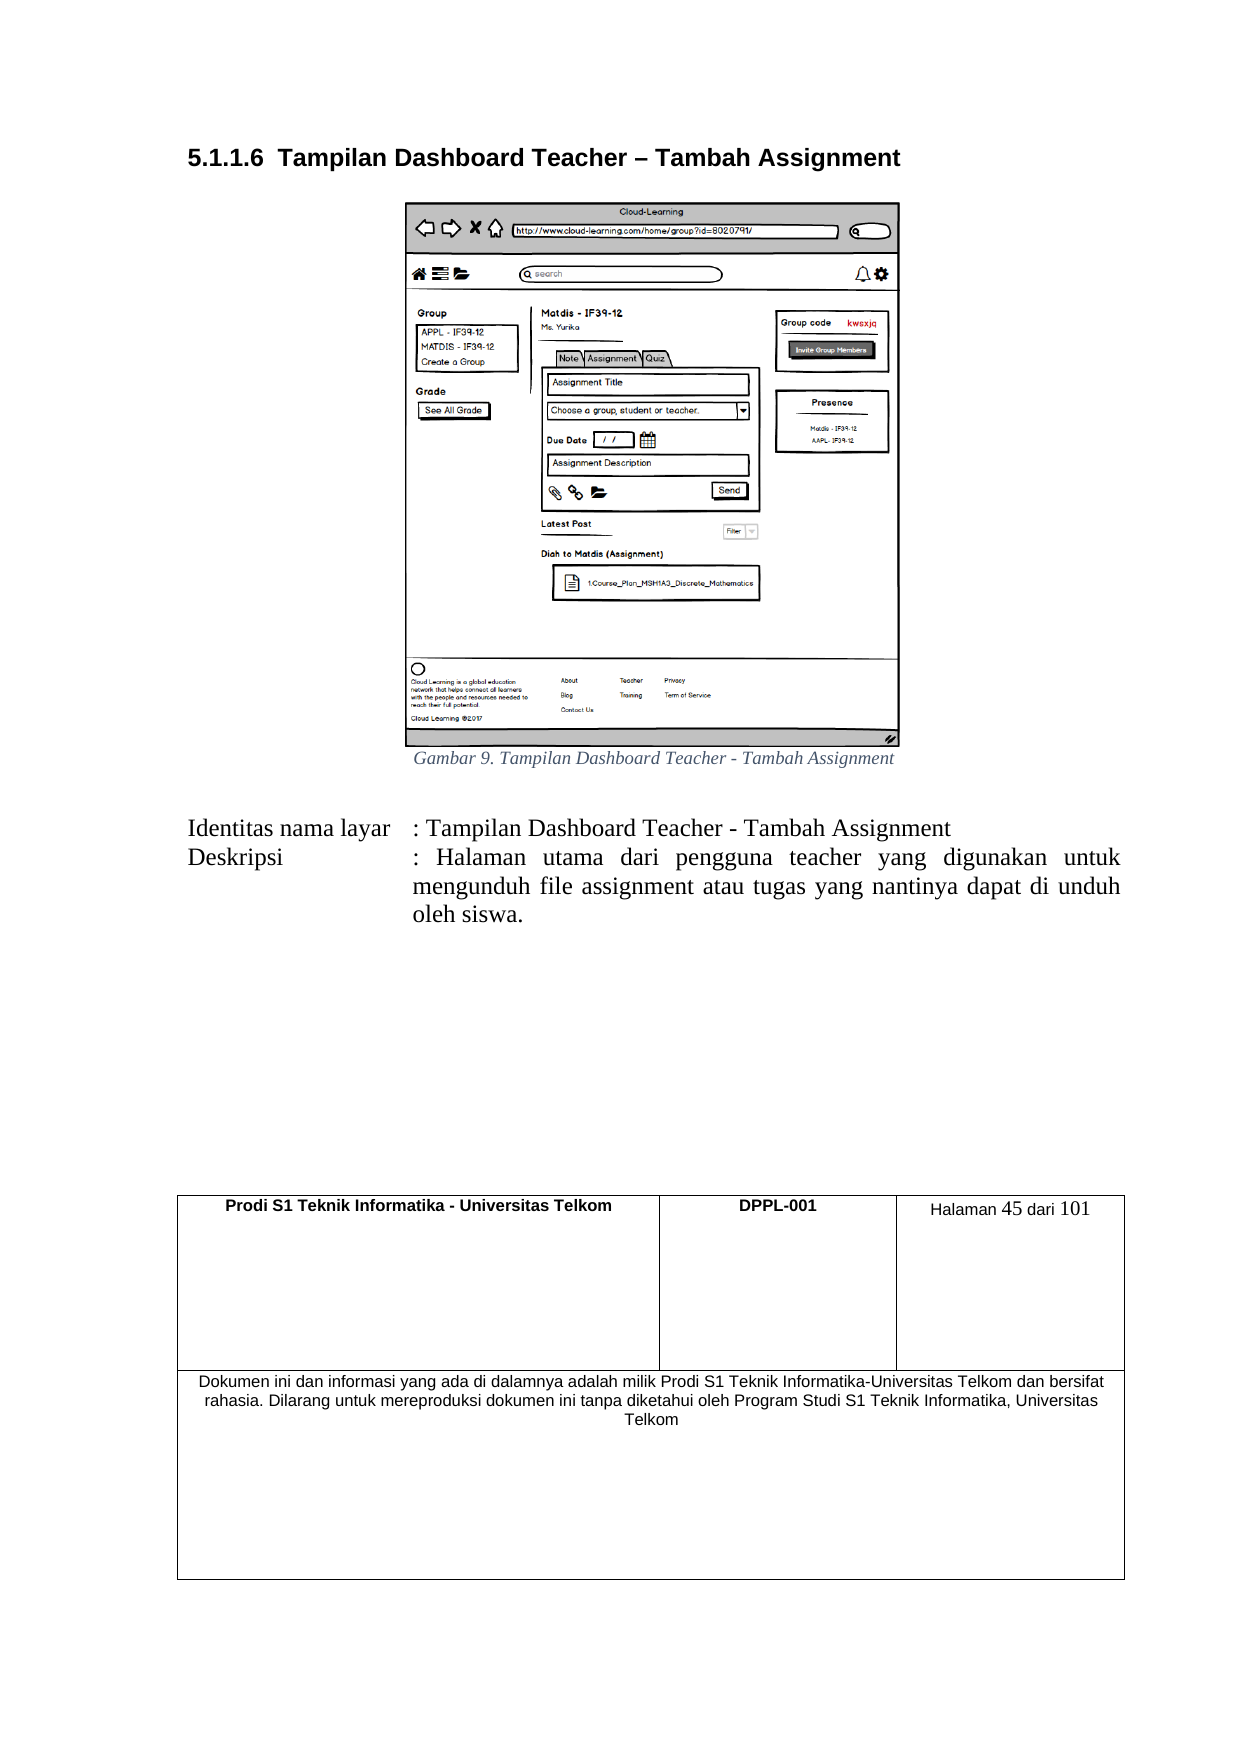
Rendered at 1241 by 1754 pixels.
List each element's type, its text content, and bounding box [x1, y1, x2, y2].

text Deskripsi : Halaman utama dari pengguna teacher yang digunakan untuk mengunduh file assignment atau tugas yang nantinya dapat di unduh oleh siswa. [187, 842, 1122, 928]
text Identitas nama layar : Tampilan Dashboard Teacher - Tambah Assignment [187, 813, 1122, 842]
text Gambar 9. Tampilan Dashboard Teacher - Tambah Assignment [187, 747, 1122, 768]
picture [405, 202, 905, 747]
subtitle Tampilan Dashboard Teacher – Tambah Assignment [187, 143, 1122, 172]
